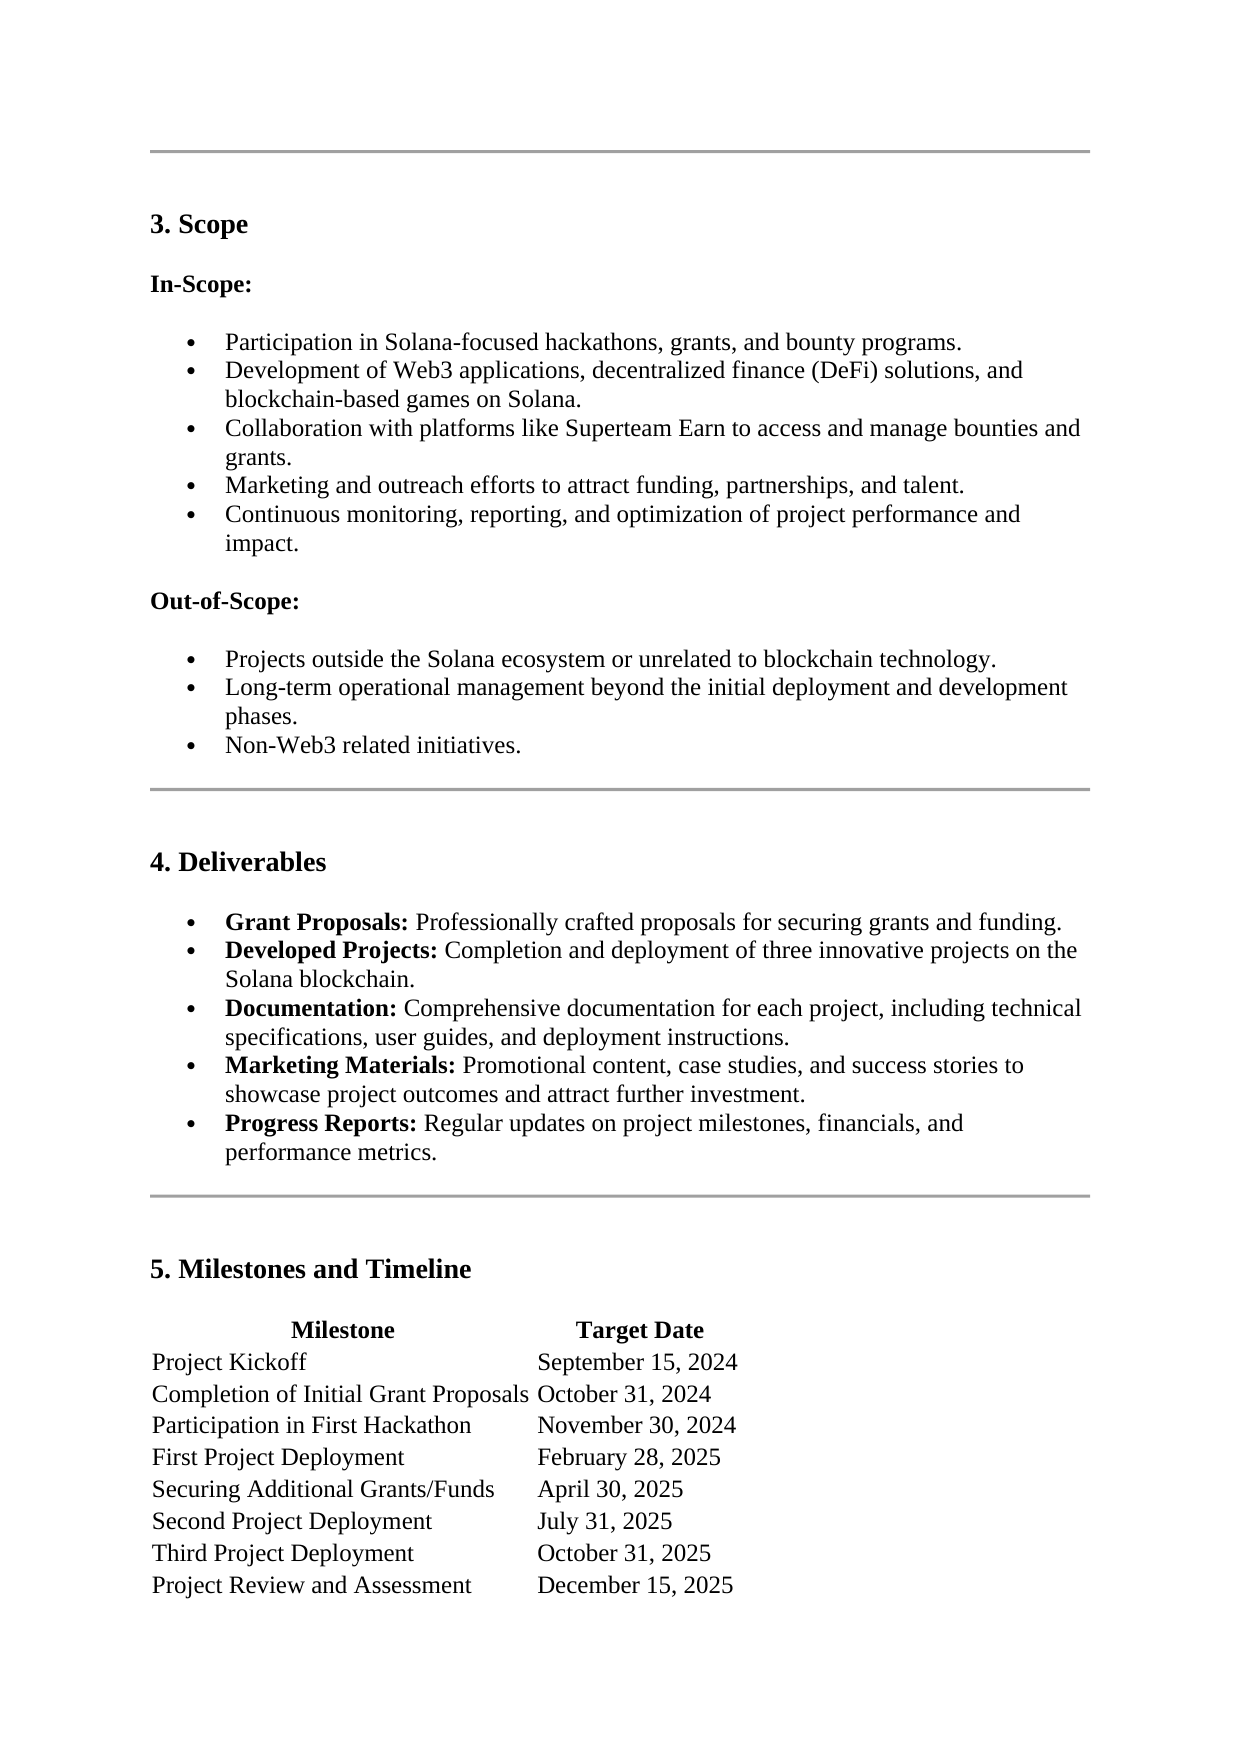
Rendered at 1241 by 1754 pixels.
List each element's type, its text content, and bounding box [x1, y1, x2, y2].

list Non-Web3 related initiatives. [187, 730, 1090, 759]
table_cell Third Project Deployment [150, 1536, 536, 1568]
table_cell October 31, 2025 [536, 1536, 744, 1568]
list Developed Projects: Completion and deployment of three innovative projects on the Solana blockchain. [187, 935, 1090, 993]
text Out-of-Scope: [150, 586, 1090, 614]
list Documentation: Comprehensive documentation for each project, including technical specifications, user guides, and deployment instructions. [187, 993, 1090, 1050]
table_cell November 30, 2024 [536, 1409, 744, 1441]
table_cell Completion of Initial Grant Proposals [150, 1377, 536, 1409]
list Continuous monitoring, reporting, and optimization of project performance and impact. [187, 499, 1090, 557]
list Collaboration with platforms like Superteam Earn to access and manage bounties and grants. [187, 413, 1090, 470]
list Long-term operational management beyond the initial deployment and development phases. [187, 672, 1090, 730]
table_cell July 31, 2025 [536, 1505, 744, 1536]
list Grant Proposals: Professionally crafted proposals for securing grants and funding. [187, 907, 1090, 935]
table_cell First Project Deployment [150, 1441, 536, 1473]
text 4. Deliverables [150, 845, 1090, 877]
list Development of Web3 applications, decentralized finance (DeFi) solutions, and blockchain-based games on Solana. [187, 355, 1090, 413]
table_cell September 15, 2024 [536, 1345, 744, 1377]
list Marketing and outreach efforts to attract funding, partnerships, and talent. [187, 470, 1090, 499]
list Marketing Materials: Promotional content, case studies, and success stories to showcase project outcomes and attract further investment. [187, 1050, 1090, 1108]
text 5. Milestones and Timeline [150, 1252, 1090, 1284]
list Progress Reports: Regular updates on project milestones, financials, and performance metrics. [187, 1108, 1090, 1165]
table_cell Second Project Deployment [150, 1505, 536, 1536]
table_cell April 30, 2025 [536, 1473, 744, 1504]
text In-Scope: [150, 269, 1090, 297]
table_header Target Date [536, 1313, 744, 1345]
list Participation in Solana-focused hackathons, grants, and bounty programs. [187, 327, 1090, 355]
table_cell Project Review and Assessment [150, 1568, 536, 1600]
table_cell Project Kickoff [150, 1345, 536, 1377]
table_header Milestone [150, 1313, 536, 1345]
text 3. Scope [150, 207, 1090, 239]
table_cell December 15, 2025 [536, 1568, 744, 1600]
table_cell Securing Additional Grants/Funds [150, 1473, 536, 1504]
table_cell October 31, 2024 [536, 1377, 744, 1409]
table_cell February 28, 2025 [536, 1441, 744, 1473]
list Projects outside the Solana ecosystem or unrelated to blockchain technology. [187, 644, 1090, 672]
table_cell Participation in First Hackathon [150, 1409, 536, 1441]
